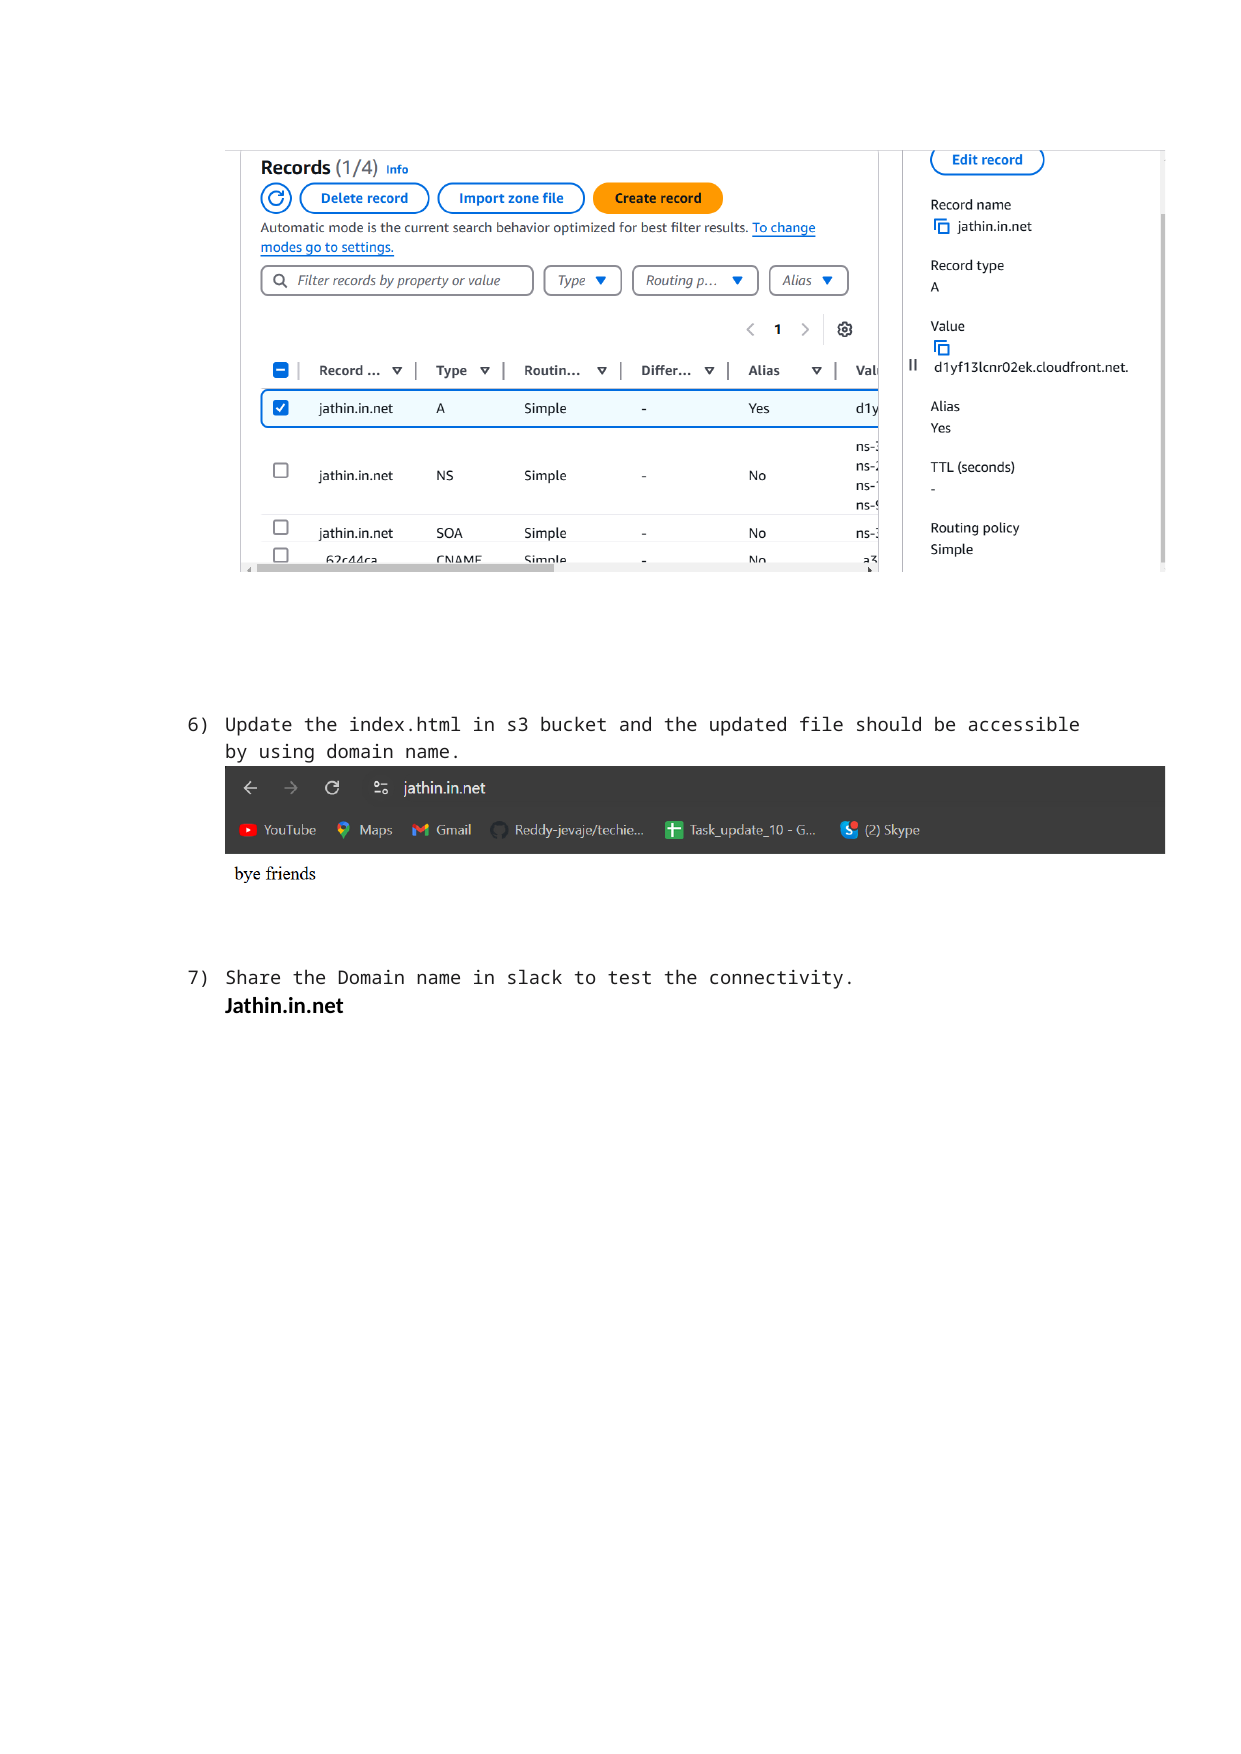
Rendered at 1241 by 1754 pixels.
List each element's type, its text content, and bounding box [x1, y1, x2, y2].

list Jathin.in.net [225, 992, 1090, 1020]
list Update the index.html in s3 bucket and the updated file should be accessible by using domain name. [187, 711, 1090, 764]
picture [225, 150, 1166, 572]
list Share the Domain name in slack to test the connectivity. [187, 964, 1090, 990]
picture [225, 766, 1166, 962]
